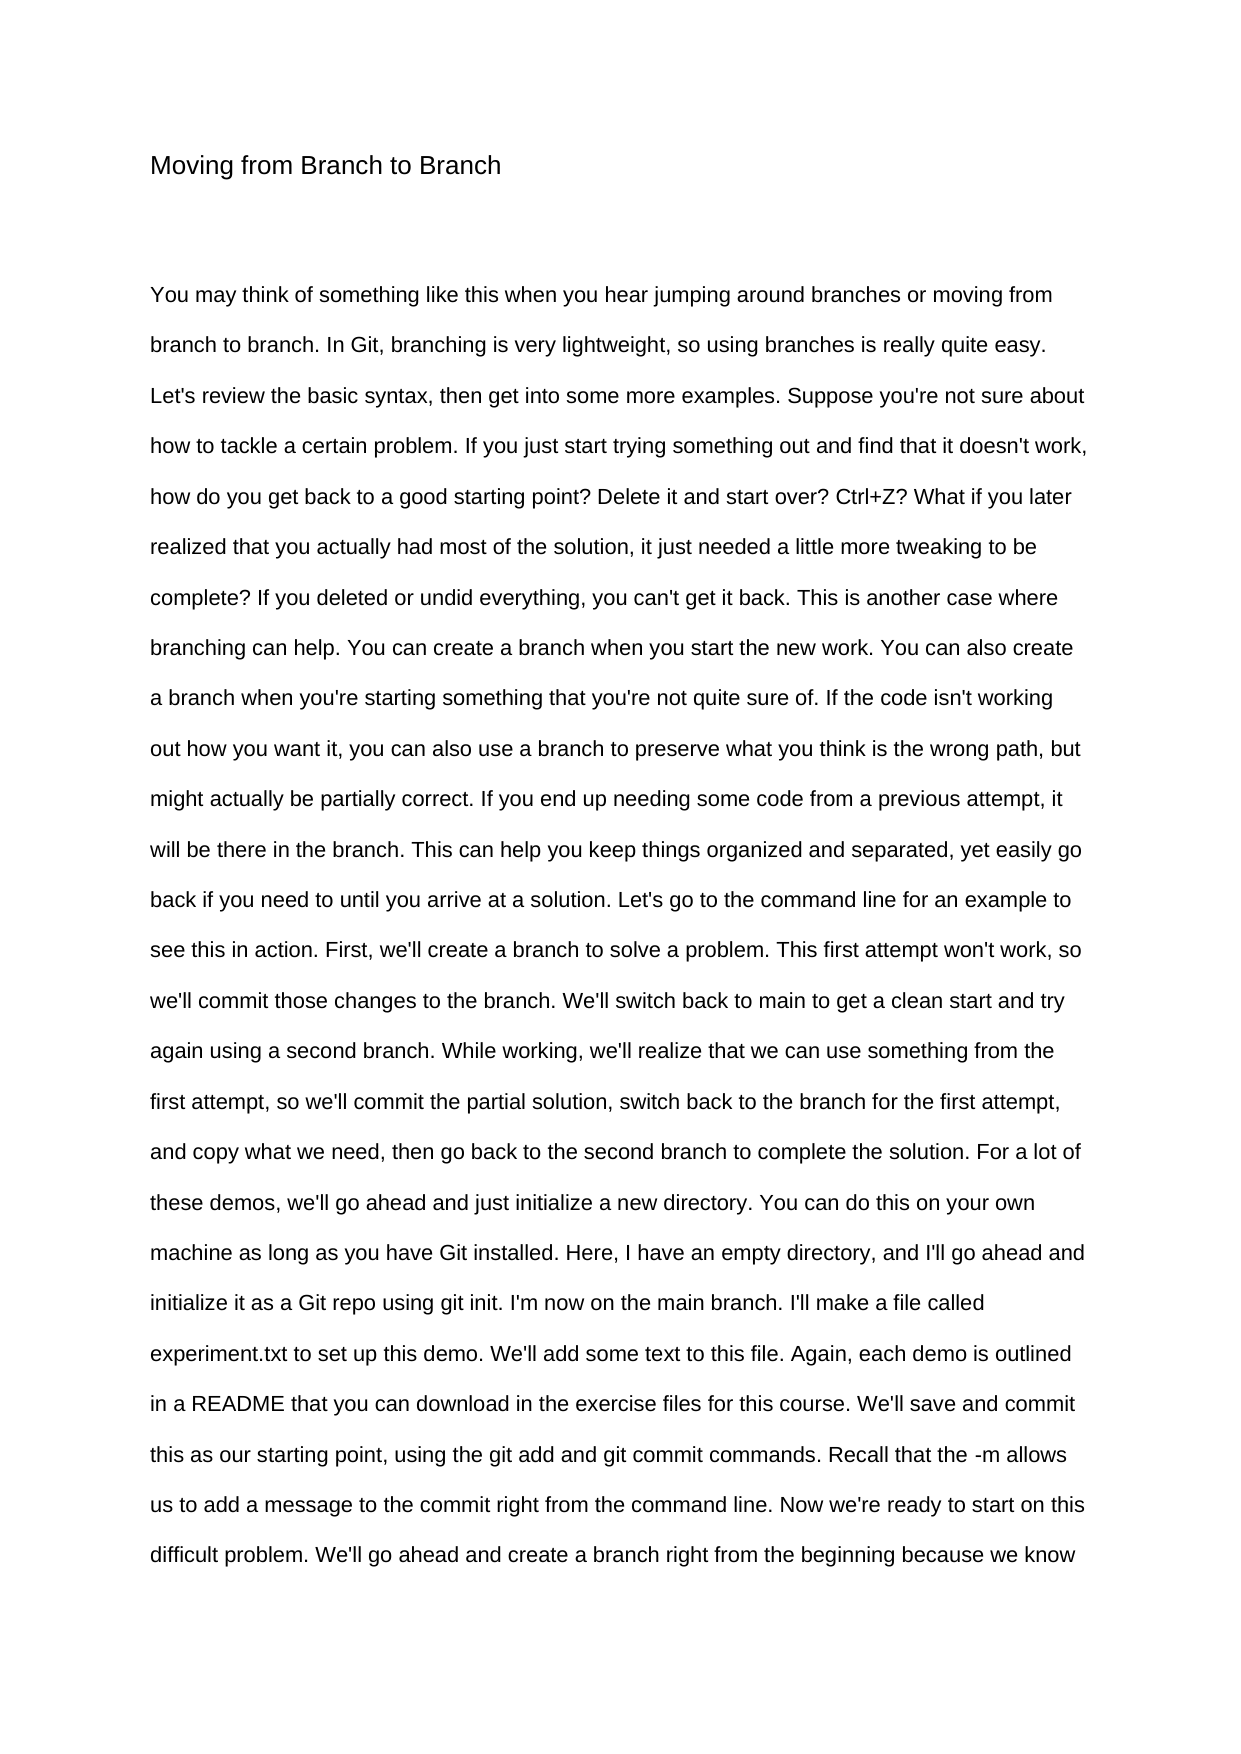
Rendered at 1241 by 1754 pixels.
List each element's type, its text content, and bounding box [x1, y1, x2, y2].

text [150, 282, 1090, 1568]
subtitle Moving from Branch to Branch [150, 150, 1090, 180]
